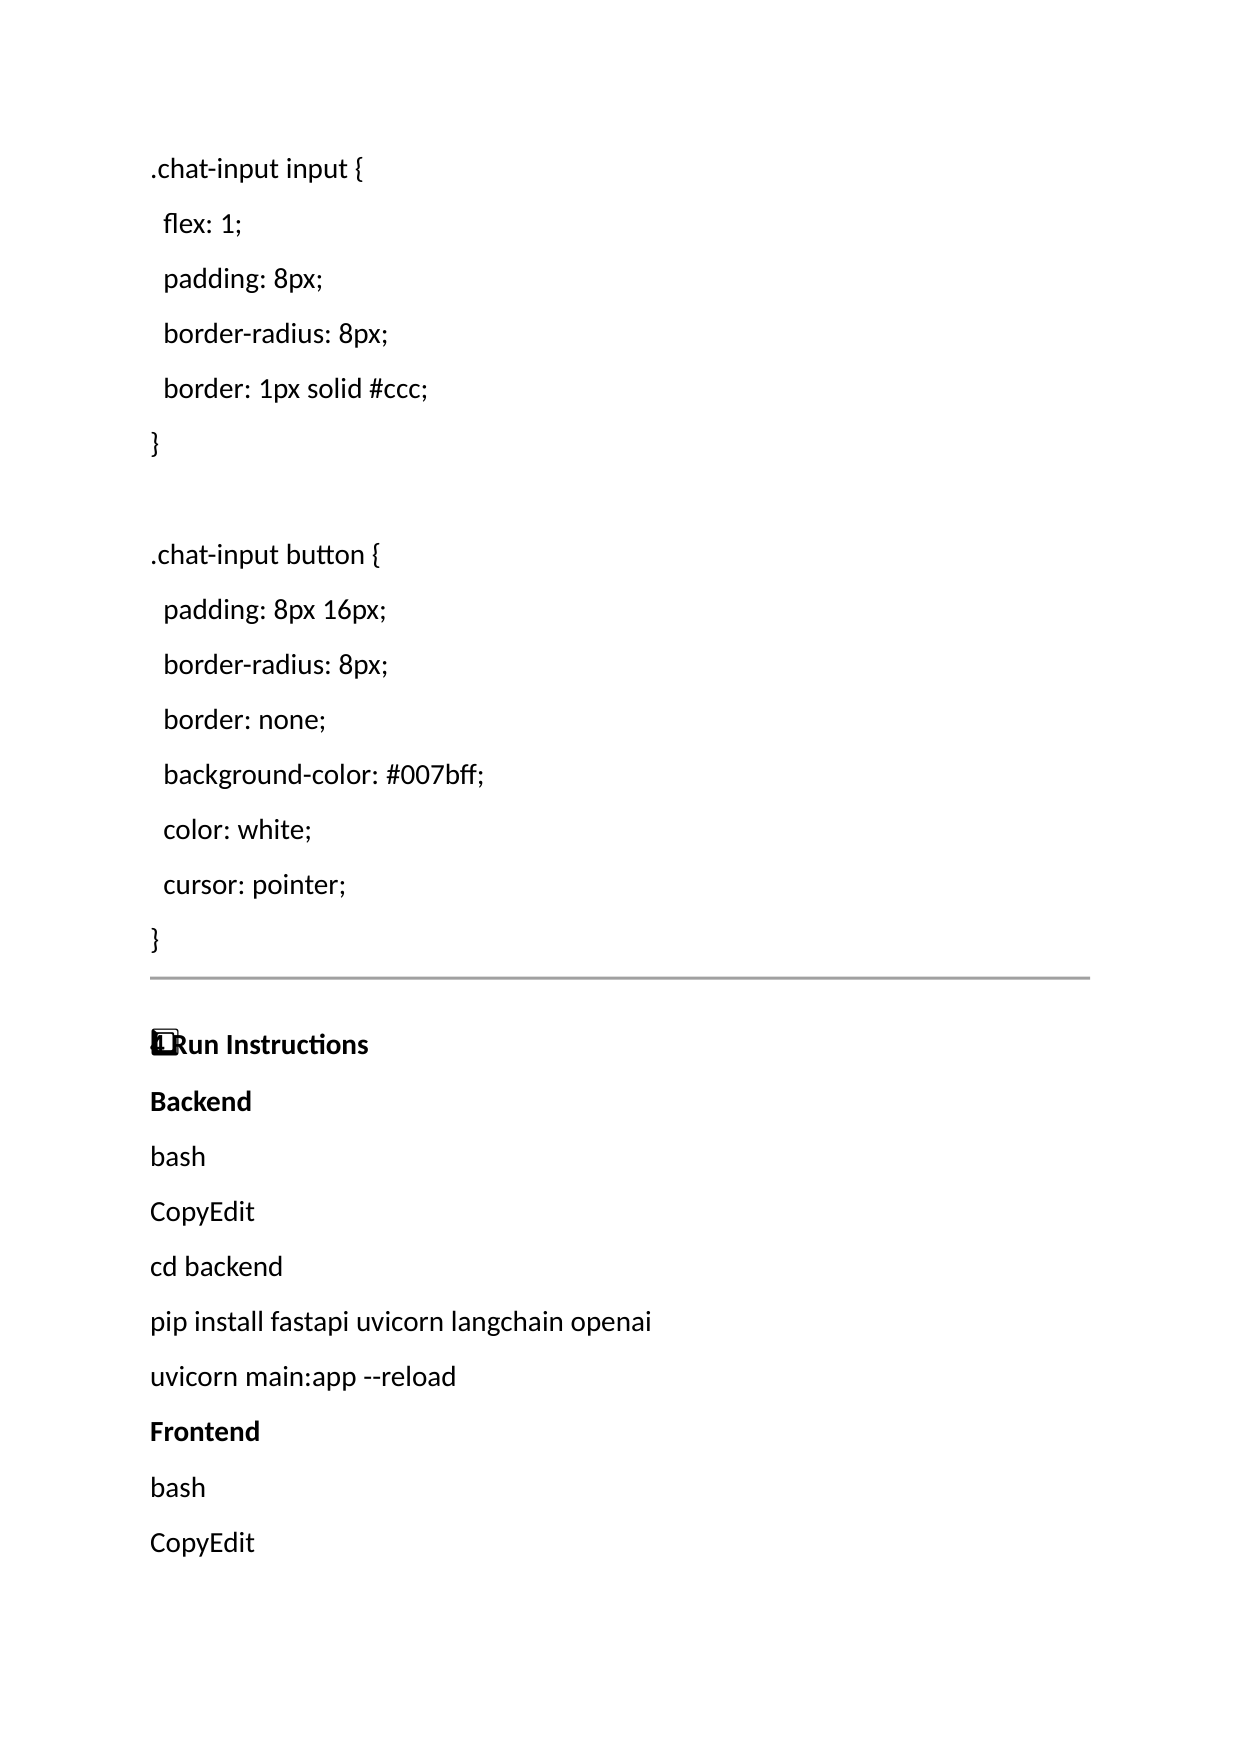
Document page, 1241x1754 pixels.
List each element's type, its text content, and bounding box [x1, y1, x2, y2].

text border-radius: 8px; [150, 646, 1090, 682]
text padding: 8px; [150, 260, 1090, 296]
text padding: 8px 16px; [150, 591, 1090, 626]
text pip install fastapi uvicorn langchain openai [150, 1303, 1090, 1339]
text CopyEdit [150, 1193, 1090, 1229]
text .chat-input button { [150, 536, 1090, 571]
text uvicorn main:app --reload [150, 1358, 1090, 1394]
text cd backend [150, 1248, 1090, 1284]
text Frontend [150, 1413, 1090, 1449]
text Backend [150, 1083, 1090, 1118]
text CopyEdit [150, 1524, 1090, 1559]
text border: none; [150, 701, 1090, 737]
text 4️⃣ Run Instructions [150, 1023, 1090, 1063]
text background-color: #007bff; [150, 756, 1090, 792]
text border: 1px solid #ccc; [150, 370, 1090, 406]
text } [150, 921, 1090, 957]
text color: white; [150, 811, 1090, 847]
text flex: 1; [150, 205, 1090, 241]
text bash [150, 1469, 1090, 1504]
text } [150, 426, 1090, 461]
text .chat-input input { [150, 150, 1090, 186]
text border-radius: 8px; [150, 315, 1090, 351]
text bash [150, 1138, 1090, 1174]
text cursor: pointer; [150, 866, 1090, 902]
